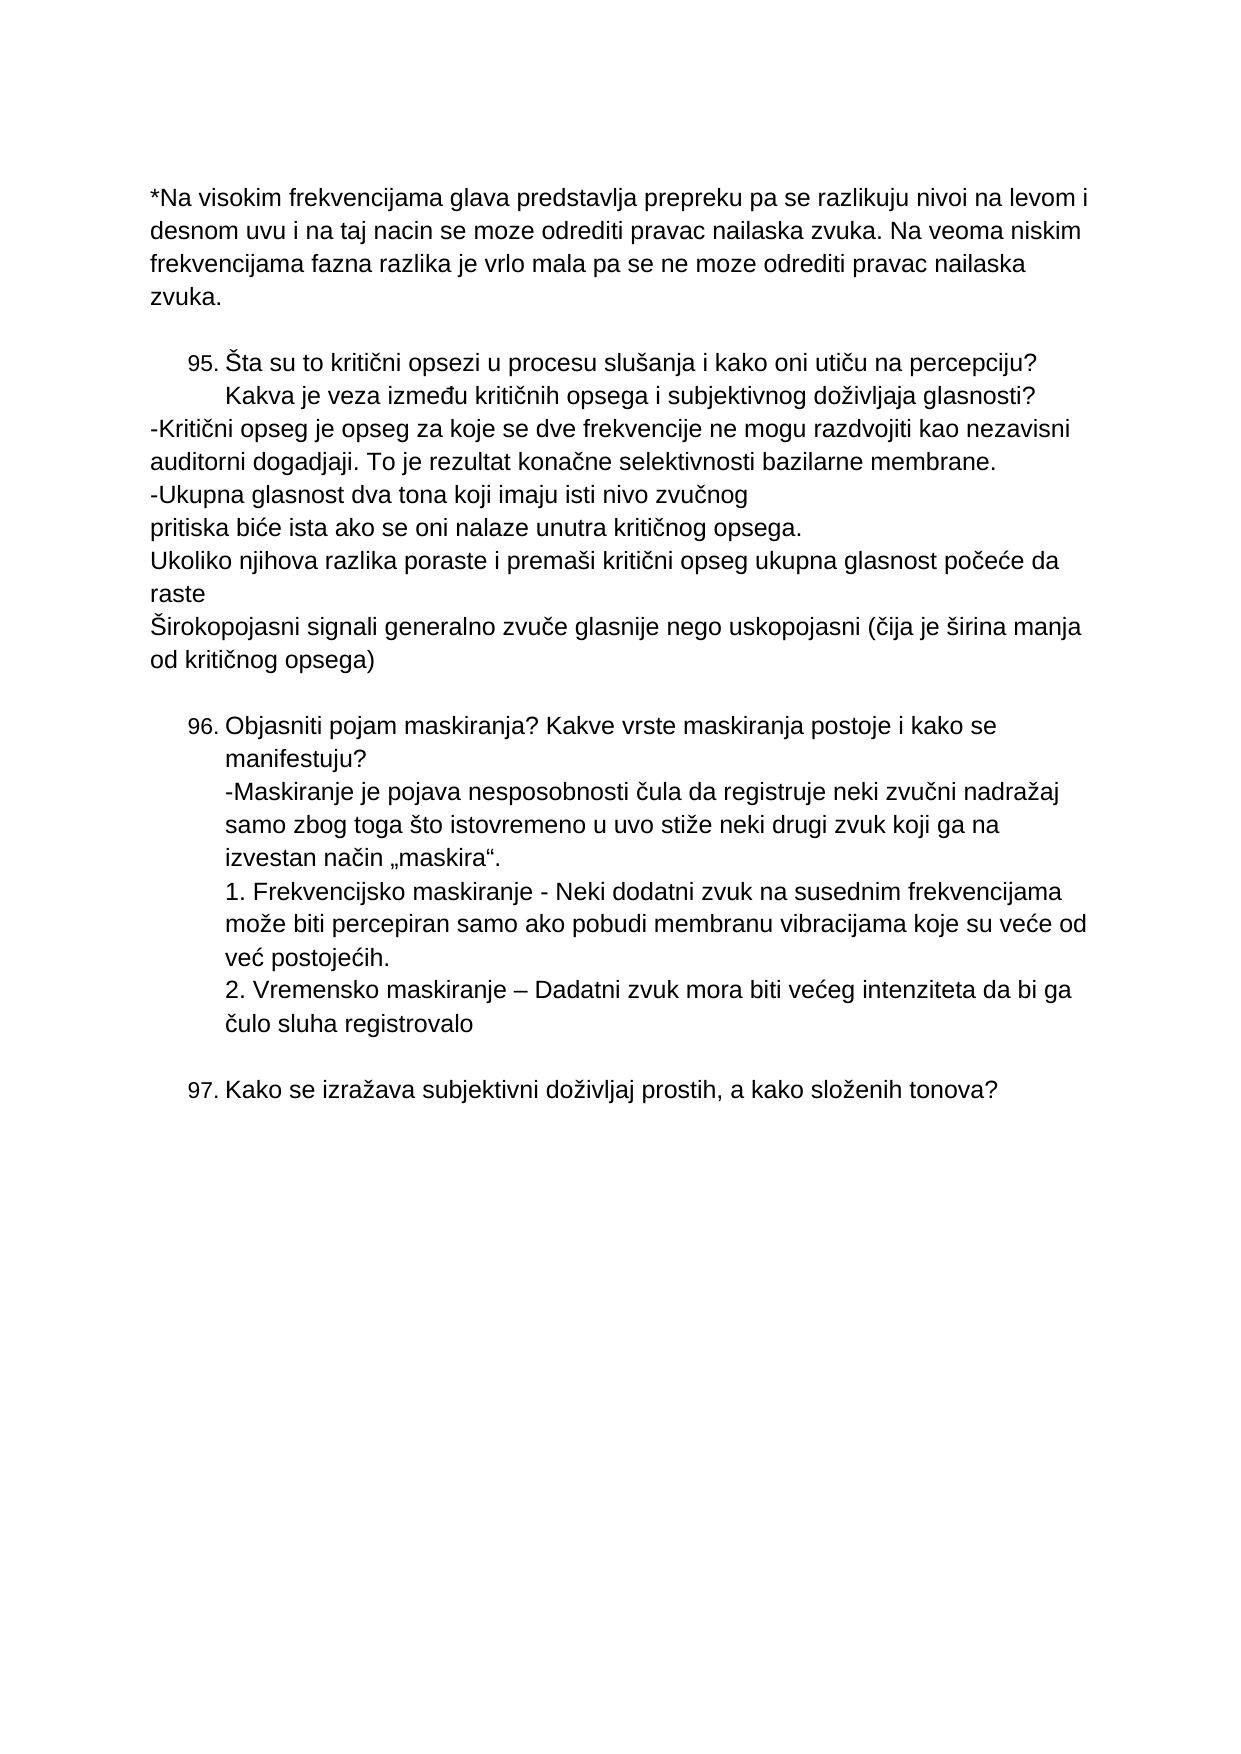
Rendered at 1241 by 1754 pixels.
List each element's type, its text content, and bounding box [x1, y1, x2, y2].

text -Ukupna glasnost dva tona koji imaju isti nivo zvučnog [150, 480, 1090, 509]
text 1. Frekvencijsko maskiranje - Neki dodatni zvuk na susednim frekvencijama može biti percepiran samo ako pobudi membranu vibracijama koje su veće od već postojećih. [225, 876, 1090, 971]
text Ukoliko njihova razlika poraste i premaši kritični opseg ukupna glasnost počeće da raste [150, 546, 1090, 608]
text -Maskiranje je pojava nesposobnosti čula da registruje neki zvučni nadražaj samo zbog toga što istovremeno u uvo stiže neki drugi zvuk koji ga na izvestan način „maskira“. [225, 777, 1090, 872]
text *Na visokim frekvencijama glava predstavlja prepreku pa se razlikuju nivoi na levom i desnom uvu i na taj nacin se moze odrediti pravac nailaska zvuka. Na veoma niskim frekvencijama fazna razlika je vrlo mala pa se ne moze odrediti pravac nailaska zvuka. [150, 183, 1090, 311]
text 2. Vremensko maskiranje – Dadatni zvuk mora biti većeg intenziteta da bi ga čulo sluha registrovalo [225, 976, 1090, 1037]
text Širokopojasni signali generalno zvuče glasnije nego uskopojasni (čija je širina manja od kritičnog opsega) [150, 612, 1090, 674]
text -Kritični opseg je opseg za koje se dve frekvencije ne mogu razdvojiti kao nezavisni auditorni dogadjaji. To je rezultat konačne selektivnosti bazilarne membrane. [150, 414, 1090, 476]
text pritiska biće ista ako se oni nalaze unutra kritičnog opsega. [150, 513, 1090, 542]
list Šta su to kritični opsezi u procesu slušanja i kako oni utiču na percepciju? Kakva je veza između kritičnih opsega i subjektivnog doživljaja glasnosti? [187, 348, 1090, 410]
list Kako se izražava subjektivni doživljaj prostih, a kako složenih tonova? [187, 1074, 1090, 1103]
list Objasniti pojam maskiranja? Kakve vrste maskiranja postoje i kako se manifestuju? [187, 711, 1090, 773]
